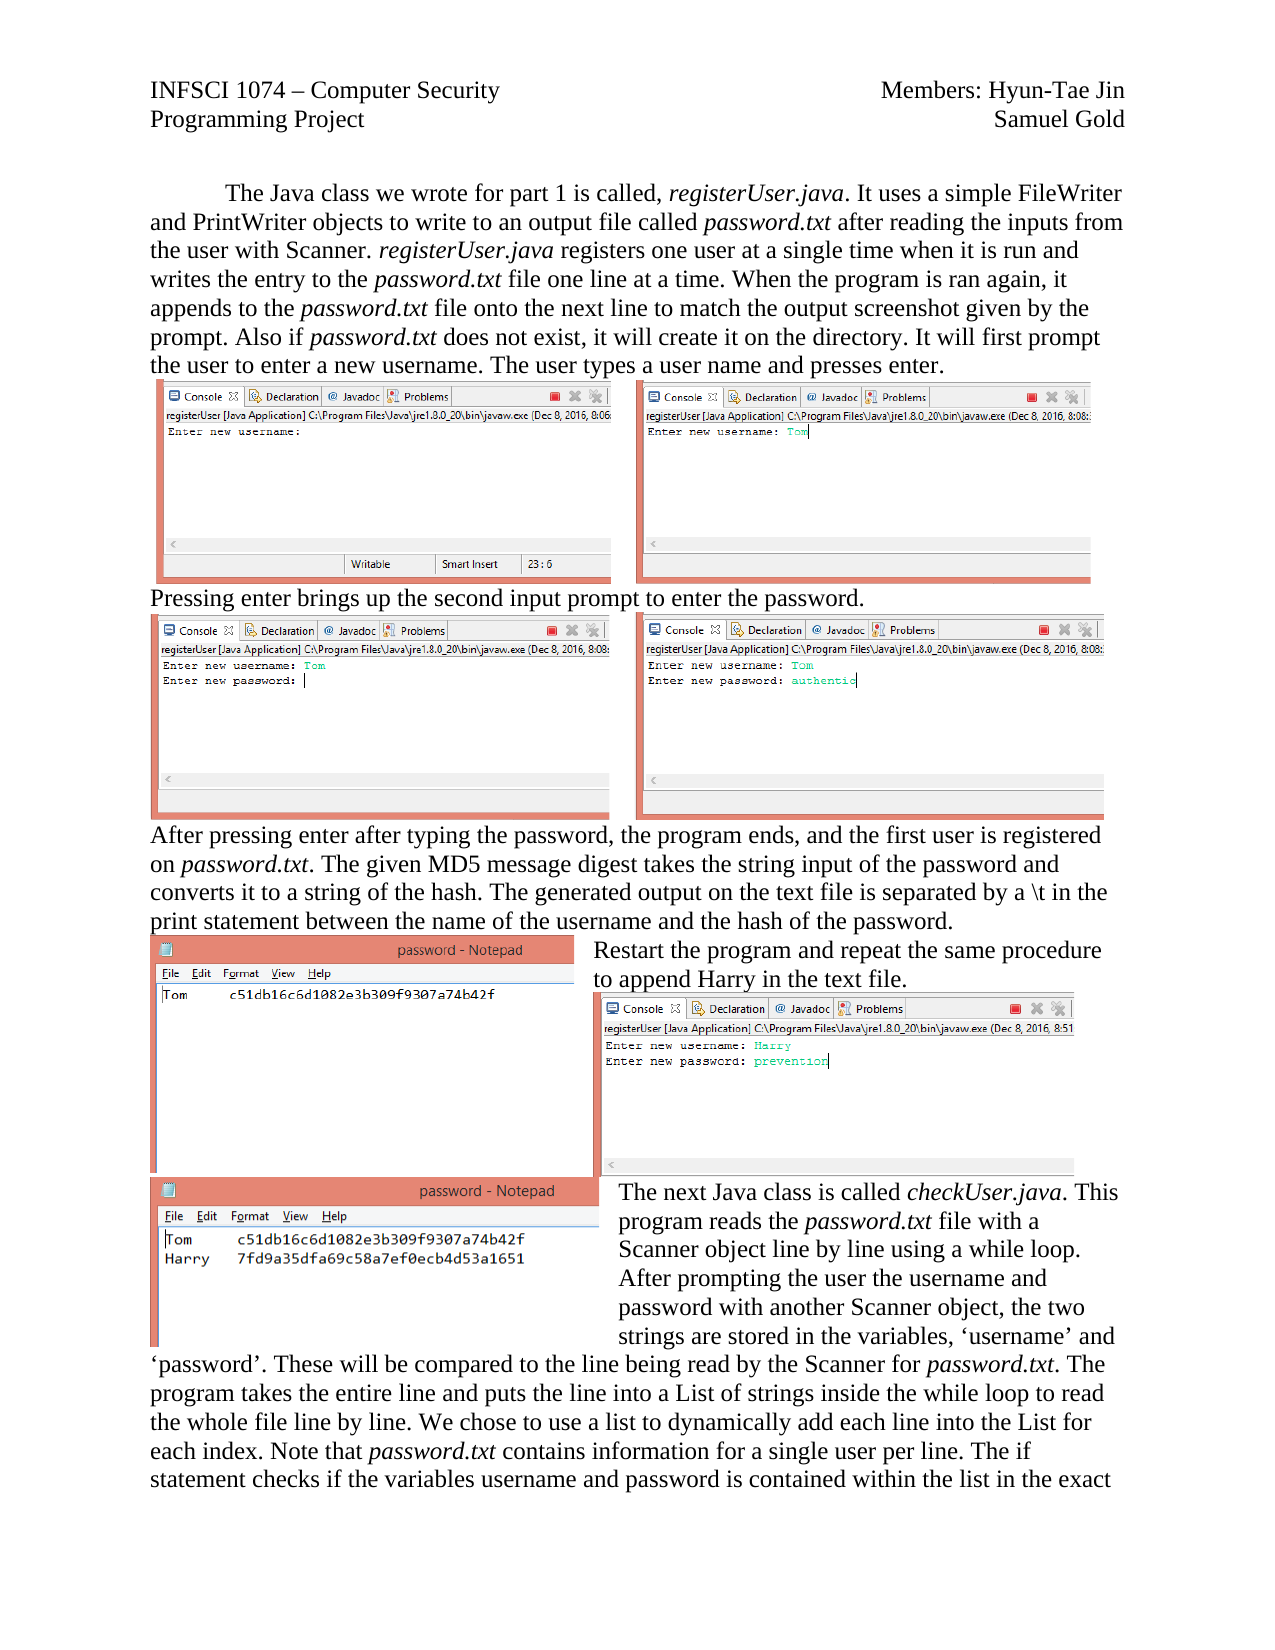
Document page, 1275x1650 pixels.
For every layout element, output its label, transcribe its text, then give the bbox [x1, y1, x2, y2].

picture [634, 612, 1104, 820]
text After pressing enter after typing the password, the program ends, and the first user is registered on password.txt. The given MD5 message digest takes the string input of the password and converts it to a string of the hash. The generated output on the text file is separated by a \t in the print statement between the name of the username and the hash of the password. [150, 820, 1125, 935]
picture [156, 379, 611, 584]
picture [150, 935, 575, 1173]
picture [150, 992, 1075, 1347]
text The Java class we wrote for part 1 is called, registerUser.java. It uses a simple FileWriter and PrintWriter objects to write to an output file called password.txt after reading the inputs from the user with Scanner. registerUser.java registers one user at a single time when it is run and writes the entry to the password.txt file one line at a time. When the program is ran again, it appends to the password.txt file onto the next line to match the output screenshot given by the prompt. Also if password.txt does not exist, it will create it on the directory. It will first prompt the user to enter a new username. The user types a user name and presses enter. [150, 178, 1125, 379]
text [150, 1177, 1125, 1493]
picture [150, 614, 610, 820]
text Pressing enter brings up the second input prompt to enter the password. [150, 583, 1125, 612]
picture [636, 380, 1091, 584]
text Restart the program and repeat the same procedure to append Harry in the text file. [575, 935, 1125, 992]
